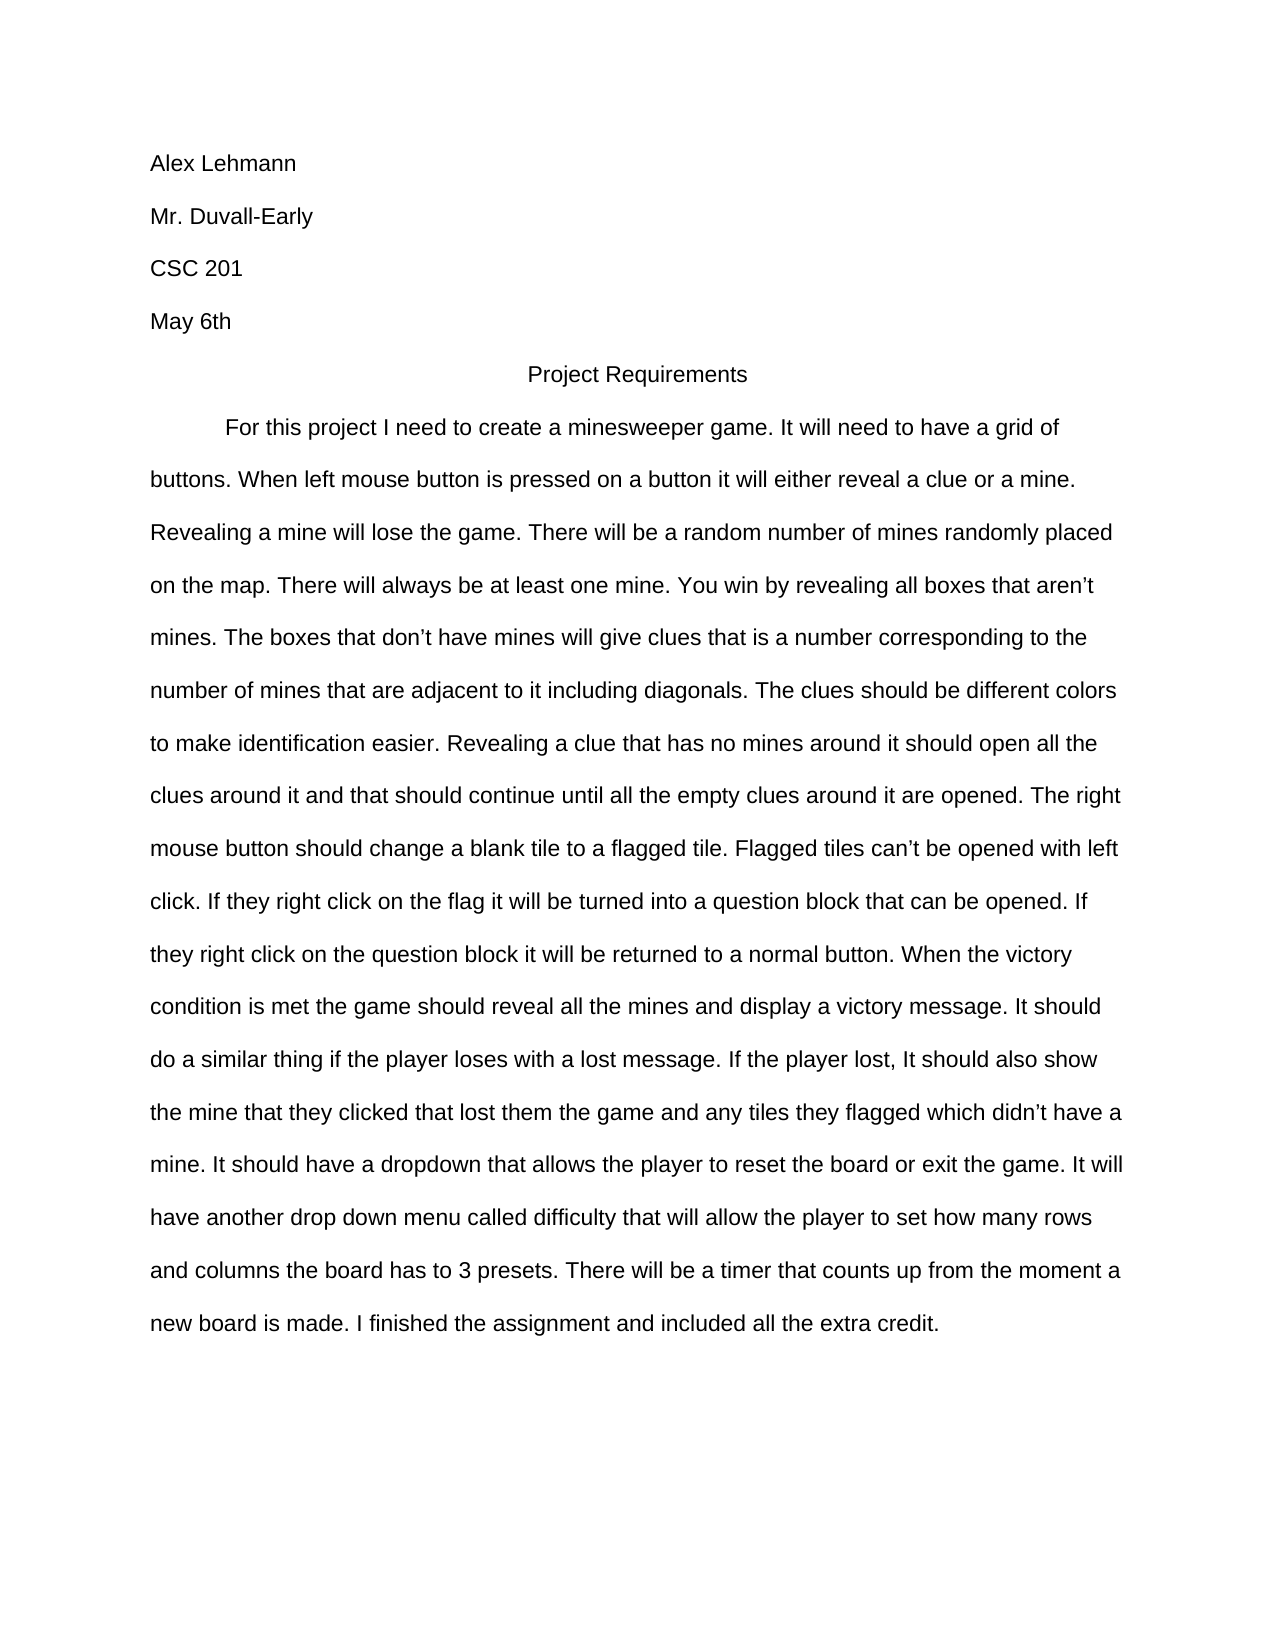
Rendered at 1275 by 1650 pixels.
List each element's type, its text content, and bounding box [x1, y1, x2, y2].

text Mr. Duvall-Early [150, 203, 1125, 229]
text CSC 201 [150, 255, 1125, 282]
text Alex Lehmann [150, 150, 1125, 176]
text May 6th [150, 308, 1125, 334]
text Project Requirements [150, 361, 1125, 387]
text For this project I need to create a minesweeper game. It will need to have a grid of buttons. When left mouse button is pressed on a button it will either reveal a clue or a mine. Revealing a mine will lose the game. There will be a random number of mines randomly placed on the map. There will always be at least one mine. You win by revealing all boxes that aren’t mines. The boxes that don’t have mines will give clues that is a number corresponding to the number of mines that are adjacent to it including diagonals. The clues should be different colors to make identification easier. Revealing a clue that has no mines around it should open all the clues around it and that should continue until all the empty clues around it are opened. The right mouse button should change a blank tile to a flagged tile. Flagged tiles can’t be opened with left click. If they right click on the flag it will be turned into a question block that can be opened. If they right click on the question block it will be returned to a normal button. When the victory condition is met the game should reveal all the mines and display a victory message. It should do a similar thing if the player loses with a lost message. If the player lost, It should also show the mine that they clicked that lost them the game and any tiles they flagged which didn’t have a mine. It should have a dropdown that allows the player to reset the board or exit the game. It will have another drop down menu called difficulty that will allow the player to set how many rows and columns the board has to 3 presets. There will be a timer that counts up from the moment a new board is made. I finished the assignment and included all the extra credit. [150, 413, 1125, 1336]
